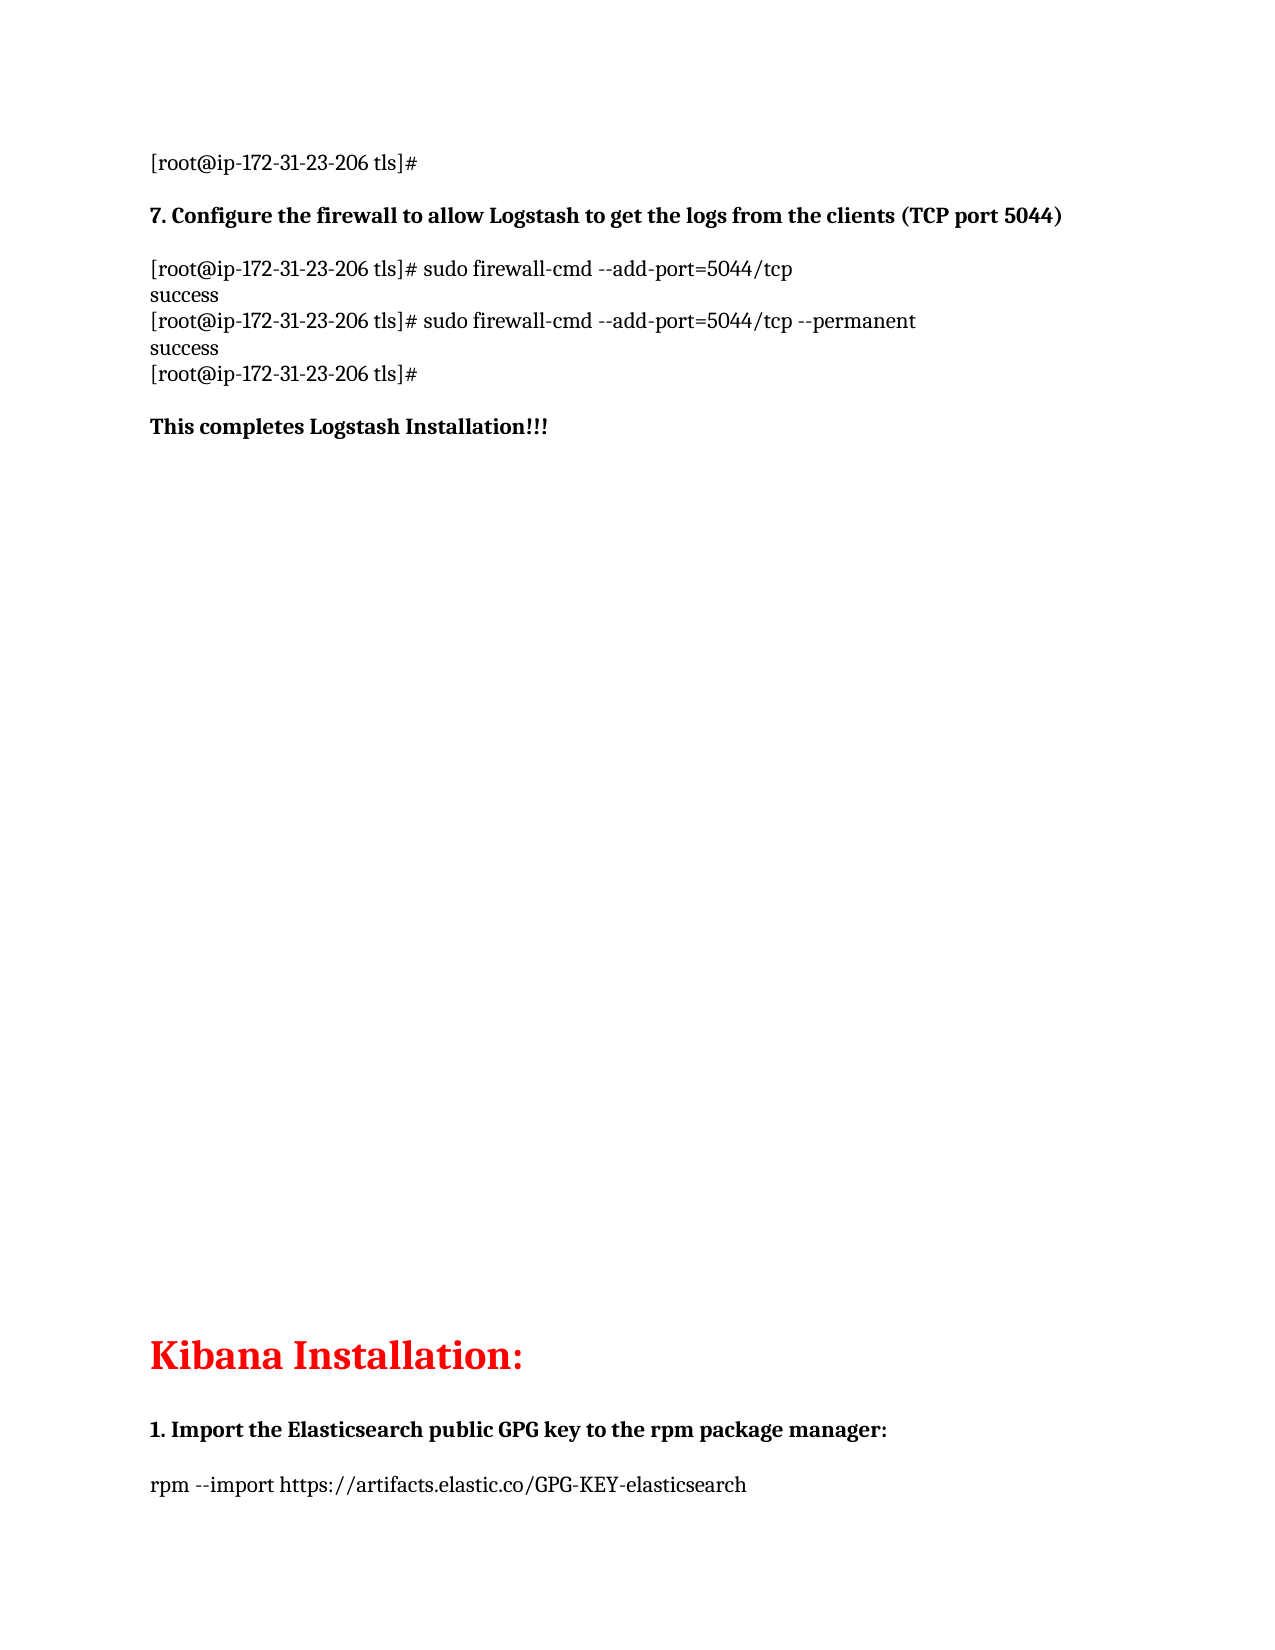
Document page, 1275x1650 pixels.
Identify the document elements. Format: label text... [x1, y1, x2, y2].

text [root@ip-172-31-23-206 tls]# sudo firewall-cmd --add-port=5044/tcp --permanent [150, 308, 1125, 334]
text success [150, 334, 1125, 361]
text [root@ip-172-31-23-206 tls]# [150, 150, 1125, 176]
text 7. Configure the firewall to allow Logstash to get the logs from the clients (TCP port 5044) [150, 203, 1125, 229]
text Kibana Installation: [150, 1332, 1125, 1380]
text [root@ip-172-31-23-206 tls]# [150, 361, 1125, 387]
text This completes Logstash Installation!!! [150, 413, 1125, 440]
text rpm --import https://artifacts.elastic.co/GPG-KEY-elasticsearch [150, 1472, 1125, 1498]
text 1. Import the Elasticsearch public GPG key to the rpm package manager: [150, 1417, 1125, 1443]
text [root@ip-172-31-23-206 tls]# sudo firewall-cmd --add-port=5044/tcp [150, 255, 1125, 282]
text success [150, 282, 1125, 308]
